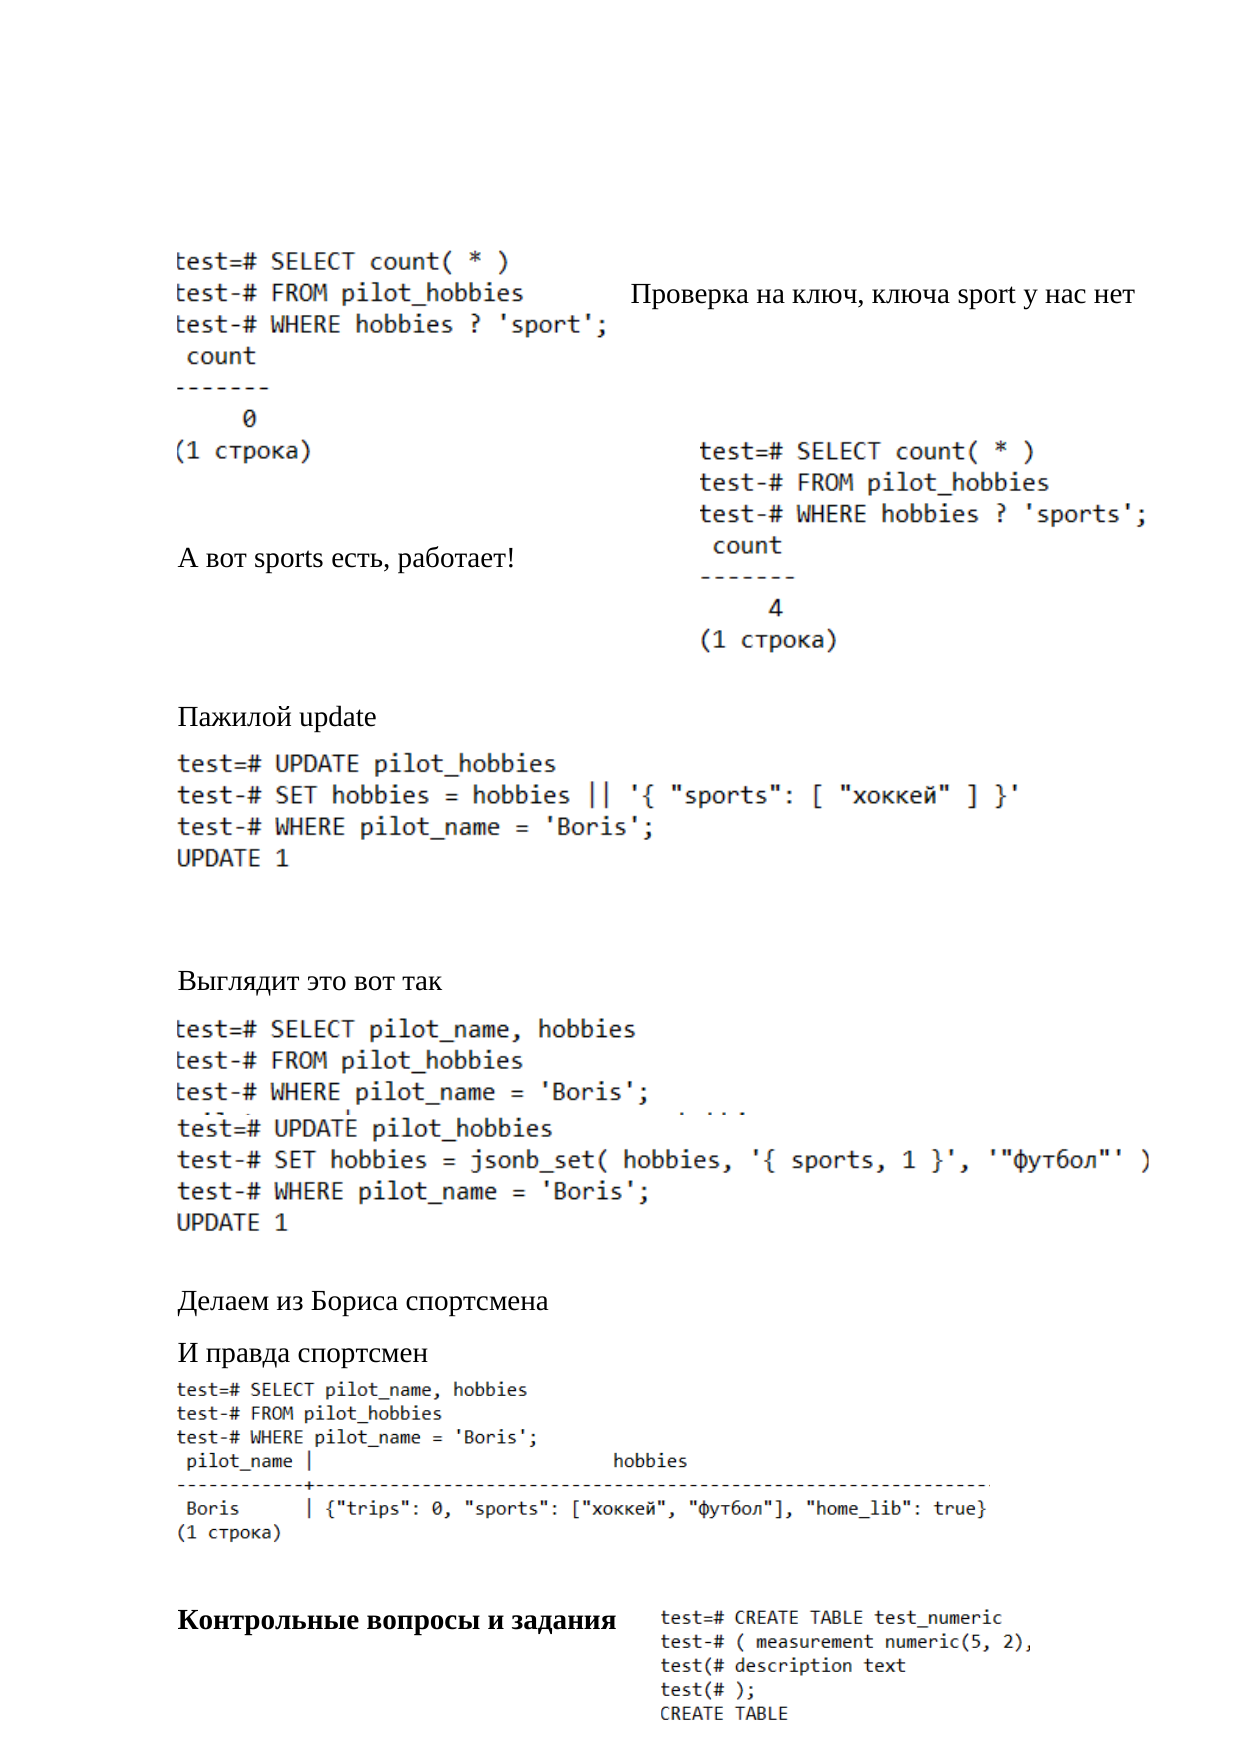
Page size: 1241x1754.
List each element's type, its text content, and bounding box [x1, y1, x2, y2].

text Делаем из Бориса спортсмена [177, 1069, 1152, 1316]
text Проверка на ключ, ключа sport у нас нет [612, 277, 1152, 310]
text И правда спортсмен [177, 1335, 1152, 1369]
text А вот sports есть, работает! [177, 541, 700, 574]
picture [177, 747, 1021, 870]
text Выглядит это вот так [177, 963, 1152, 997]
picture [177, 1377, 989, 1546]
picture [177, 1011, 1148, 1243]
text Контрольные вопросы и задания [177, 1441, 1152, 1636]
picture [177, 241, 612, 468]
picture [661, 1601, 1030, 1723]
text Пажилой update [177, 699, 1152, 733]
picture [700, 433, 1149, 657]
